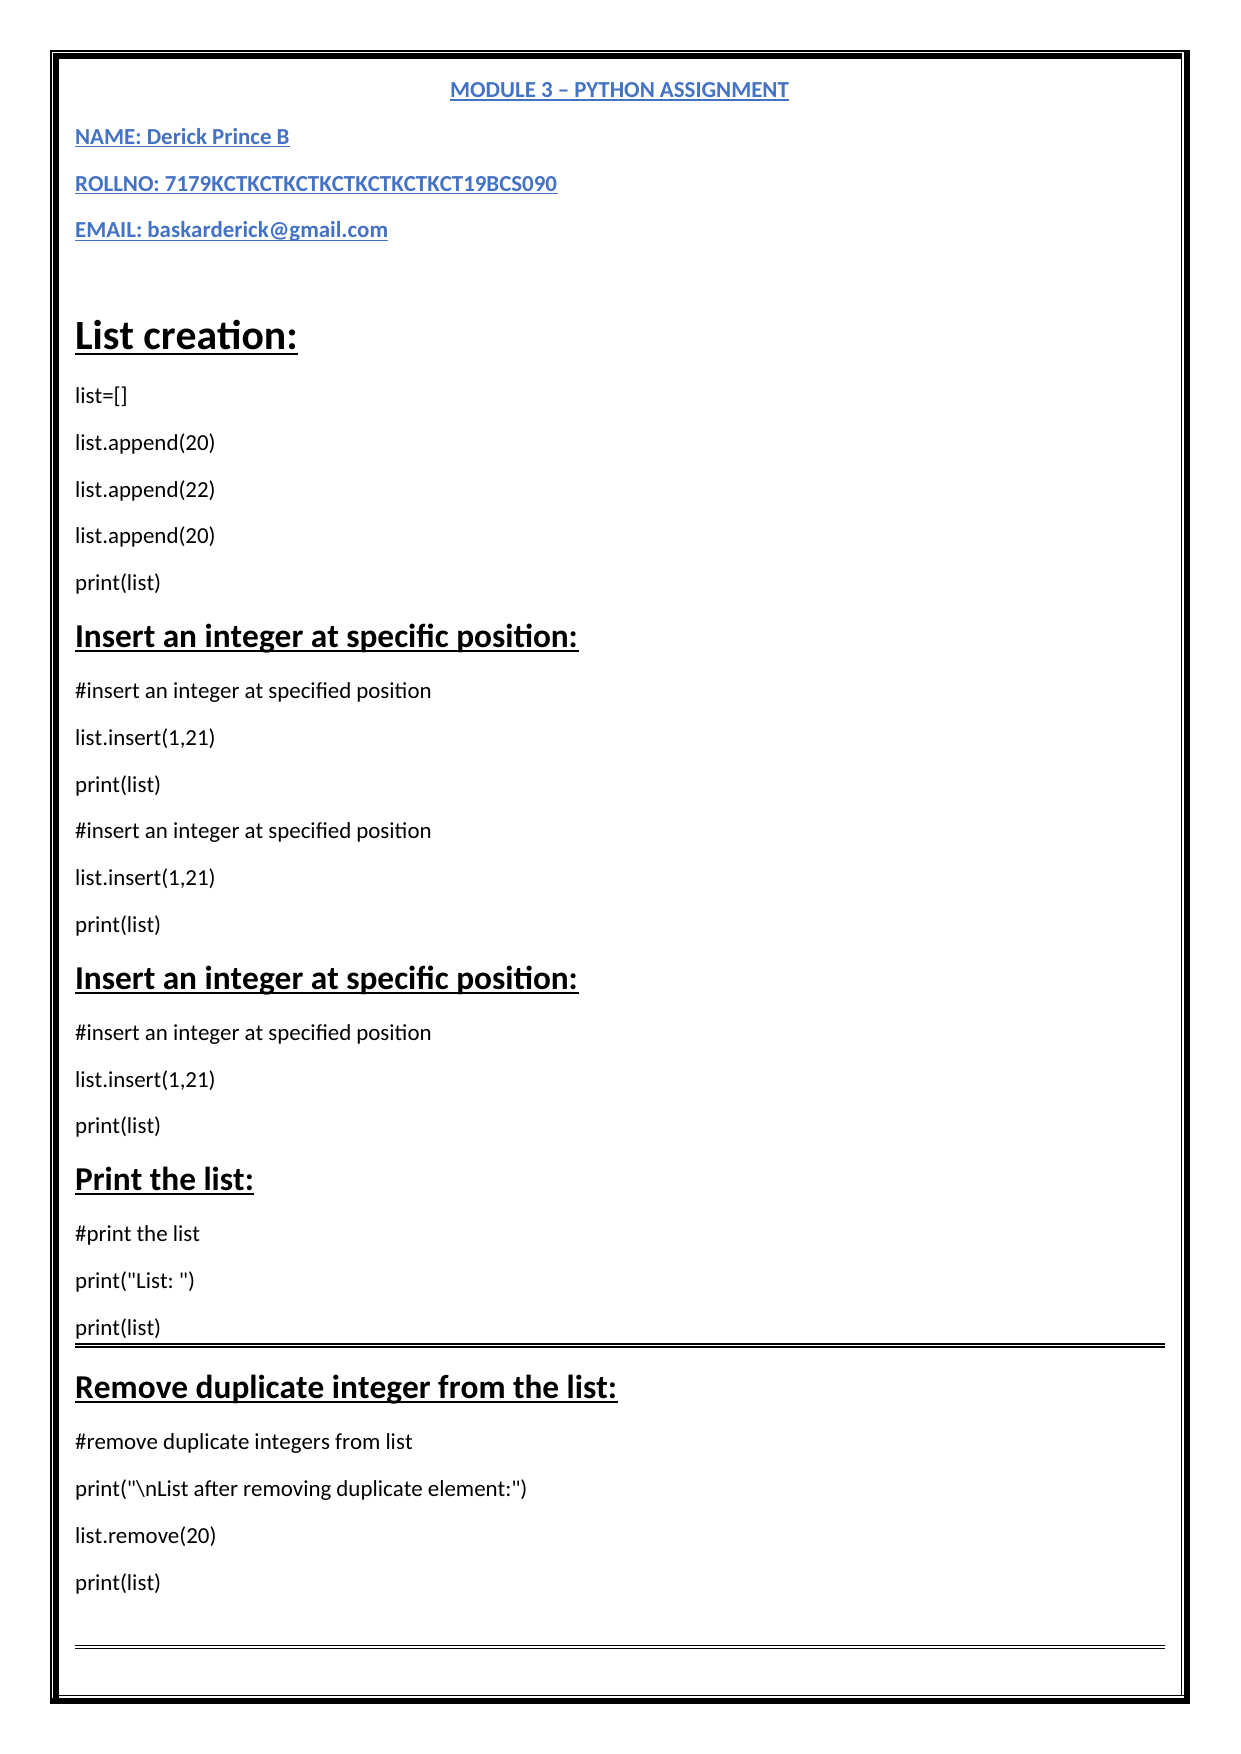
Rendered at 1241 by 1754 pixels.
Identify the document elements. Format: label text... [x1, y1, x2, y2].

text list.insert(1,21) [75, 863, 1165, 891]
text Insert an integer at specific position: [75, 615, 1165, 656]
text print("List: ") [75, 1266, 1165, 1294]
text #print the list [75, 1219, 1165, 1247]
text list=[] [75, 381, 1165, 409]
text print(list) [75, 568, 1165, 596]
text list.remove(20) [75, 1521, 1165, 1549]
text print("\nList after removing duplicate element:") [75, 1474, 1165, 1502]
text #insert an integer at specified position [75, 817, 1165, 844]
text List creation: [75, 309, 1165, 360]
text list.insert(1,21) [75, 1065, 1165, 1093]
text NAME: Derick Prince B [75, 122, 1165, 150]
text Remove duplicate integer from the list: [75, 1366, 1165, 1407]
text MODULE 3 – PYTHON ASSIGNMENT [375, 75, 1165, 103]
text #insert an integer at specified position [75, 676, 1165, 704]
text Insert an integer at specific position: [75, 957, 1165, 998]
text list.append(20) [75, 428, 1165, 456]
text list.append(22) [75, 475, 1165, 503]
text print(list) [75, 910, 1165, 938]
text Print the list: [75, 1158, 1165, 1199]
text print(list) [75, 1112, 1165, 1139]
text print(list) [75, 1313, 1165, 1343]
text print(list) [75, 770, 1165, 798]
text print(list) [75, 1568, 1165, 1596]
text #insert an integer at specified position [75, 1018, 1165, 1046]
text ROLLNO: 7179KCTKCTKCTKCTKCTKCTKCT19BCS090 [75, 169, 1165, 197]
text #remove duplicate integers from list [75, 1427, 1165, 1455]
text list.append(20) [75, 522, 1165, 549]
text list.insert(1,21) [75, 723, 1165, 751]
text EMAIL: baskarderick@gmail.com [75, 216, 1165, 244]
